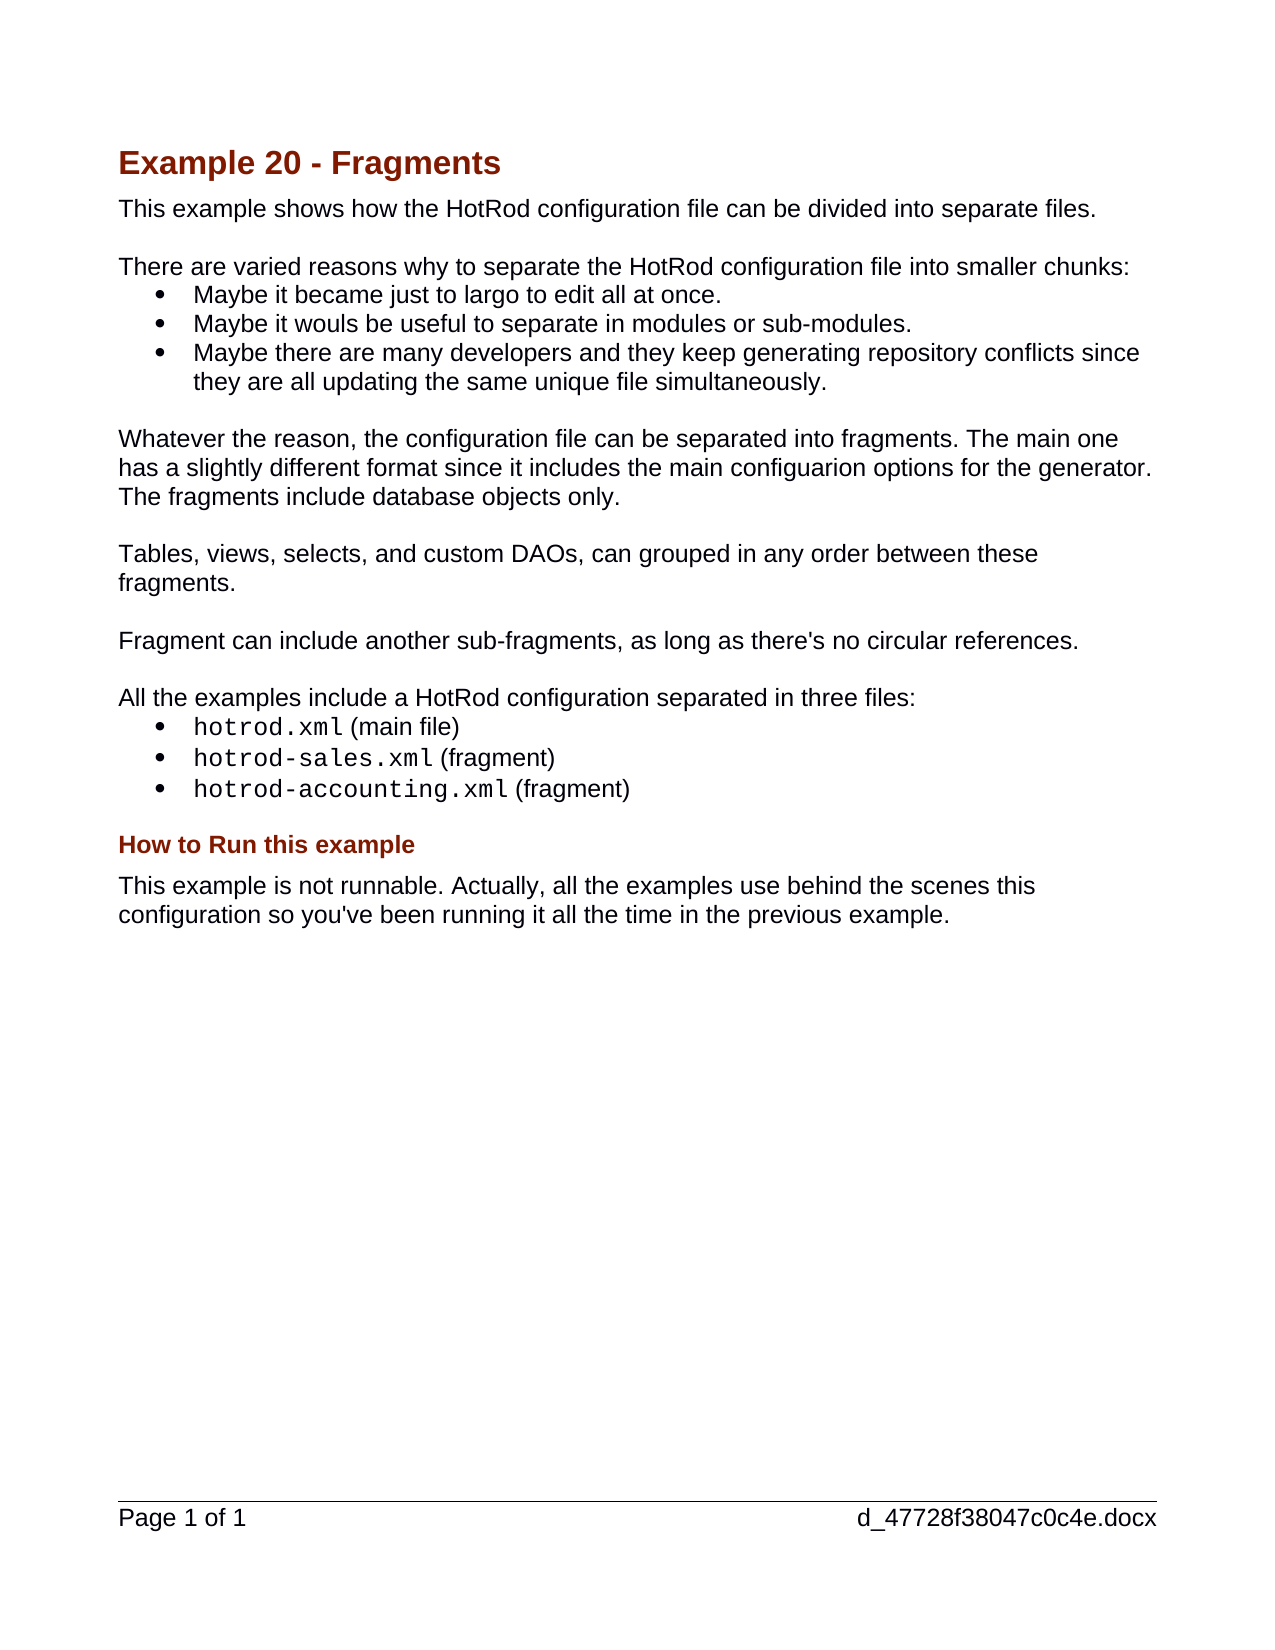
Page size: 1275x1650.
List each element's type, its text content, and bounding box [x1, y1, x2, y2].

text This example is not runnable. Actually, all the examples use behind the scenes this configuration so you've been running it all the time in the previous example. [118, 871, 1157, 928]
text Whatever the reason, the configuration file can be separated into fragments. The main one has a slightly different format since it includes the main configuarion options for the generator. The fragments include database objects only. [118, 424, 1157, 511]
list Maybe there are many developers and they keep generating repository conflicts since they are all updating the same unique file simultaneously. [156, 338, 1157, 396]
list hotrod.xml (main file) [156, 712, 1157, 743]
text All the examples include a HotRod configuration separated in three files: [118, 683, 1157, 712]
list Maybe it became just to largo to edit all at once. [156, 280, 1157, 309]
text Fragment can include another sub-fragments, as long as there's no circular references. [118, 626, 1157, 654]
subtitle How to Run this example [118, 830, 1157, 858]
subtitle Example 20 - Fragments [118, 143, 1157, 182]
text This example shows how the HotRod configuration file can be divided into separate files. [118, 194, 1157, 223]
list hotrod-accounting.xml (fragment) [156, 774, 1157, 805]
text There are varied reasons why to separate the HotRod configuration file into smaller chunks: [118, 252, 1157, 280]
list hotrod-sales.xml (fragment) [156, 743, 1157, 774]
list Maybe it wouls be useful to separate in modules or sub-modules. [156, 309, 1157, 338]
text Tables, views, selects, and custom DAOs, can grouped in any order between these fragments. [118, 539, 1157, 597]
